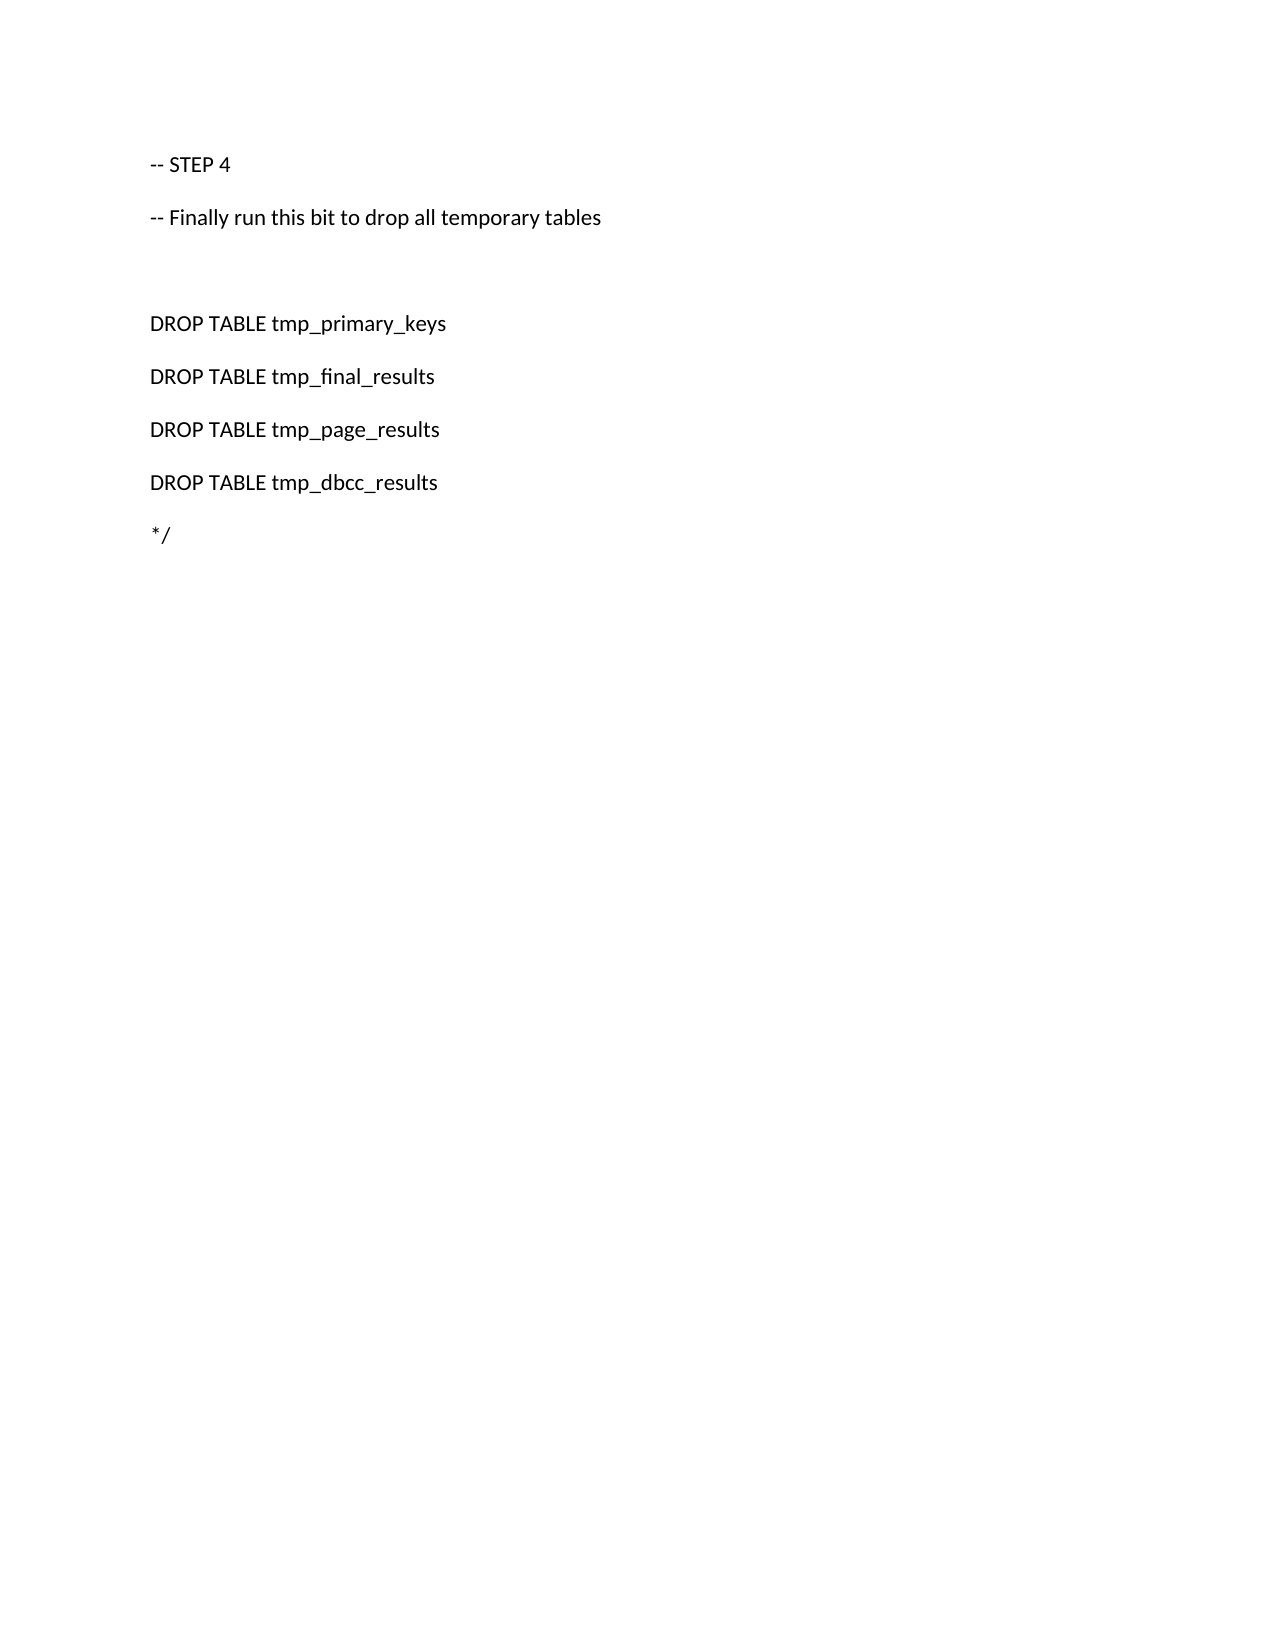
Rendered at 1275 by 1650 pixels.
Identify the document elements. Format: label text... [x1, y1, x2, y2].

text DROP TABLE tmp_page_results [150, 415, 1125, 443]
text -- Finally run this bit to drop all temporary tables [150, 203, 1125, 231]
text -- STEP 4 [150, 150, 1125, 178]
text DROP TABLE tmp_dbcc_results [150, 468, 1125, 496]
text DROP TABLE tmp_final_results [150, 362, 1125, 390]
text DROP TABLE tmp_primary_keys [150, 309, 1125, 337]
text */ [150, 521, 1125, 549]
